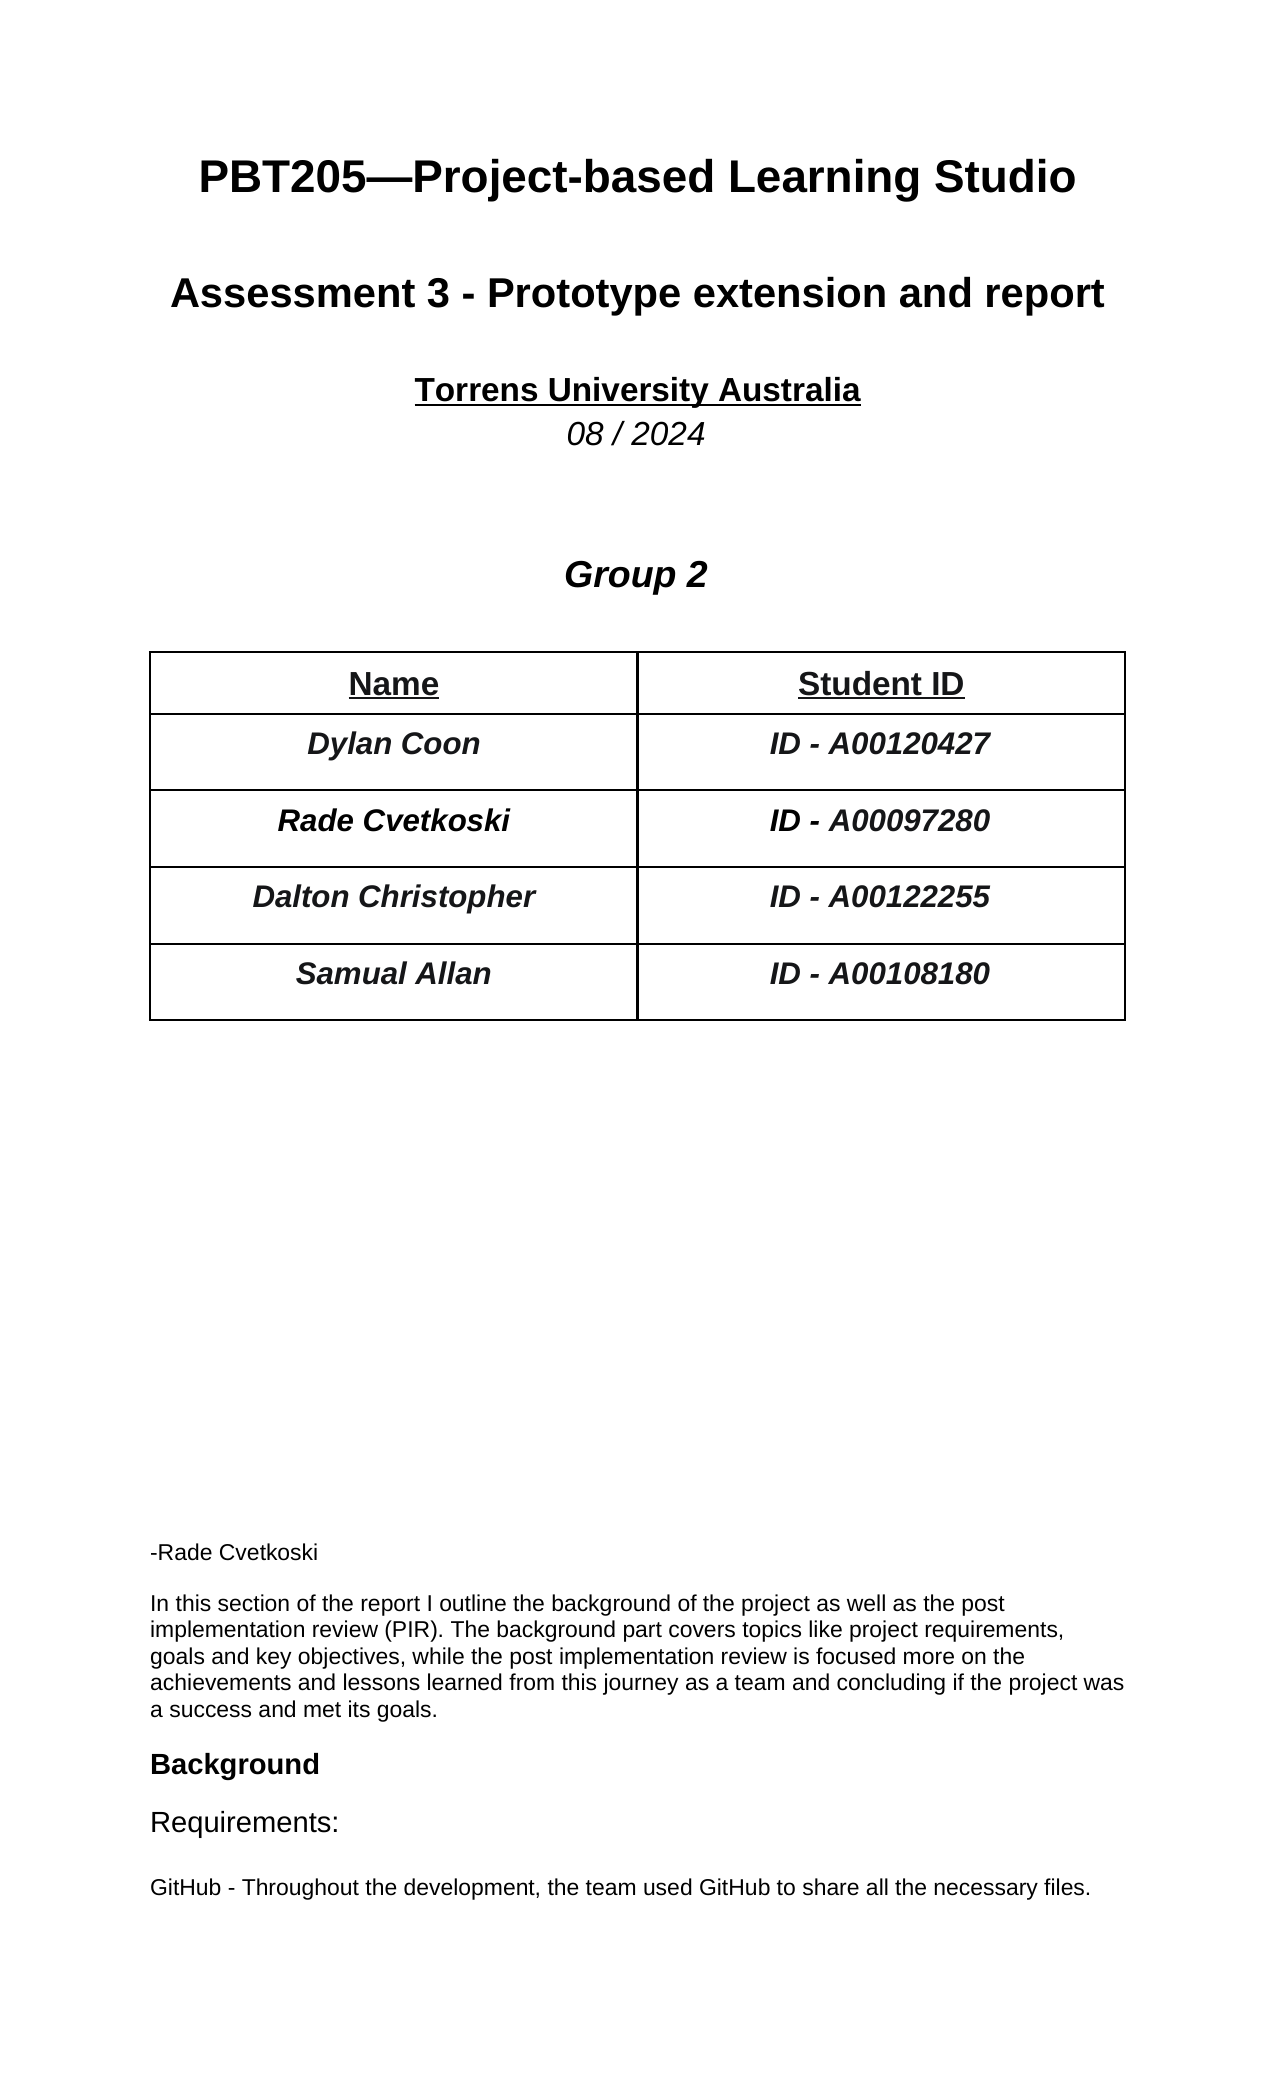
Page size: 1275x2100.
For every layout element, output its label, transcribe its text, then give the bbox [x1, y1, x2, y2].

table_cell ID - A00120427 [639, 715, 1124, 789]
table_cell Dalton Christopher [151, 868, 636, 943]
text 08 / 2024 [150, 414, 1125, 453]
text In this section of the report I outline the background of the project as well as the post implementation review (PIR). The background part covers topics like project requirements, goals and key objectives, while the post implementation review is focused more on the achievements and lessons learned from this journey as a team and concluding if the project was a success and met its goals. [150, 1590, 1125, 1722]
table_header Student ID [639, 653, 1124, 713]
table_cell ID - A00122255 [639, 868, 1124, 943]
text GitHub - Throughout the development, the team used GitHub to share all the necessary files. [150, 1874, 1125, 1901]
text Group 2 [150, 552, 1125, 595]
text -Rade Cvetkoski [150, 1539, 1125, 1565]
table_cell Dylan Coon [151, 715, 636, 789]
table_cell ID - A00097280 [639, 791, 1124, 866]
text Torrens University Australia [150, 370, 1125, 409]
text PBT205—Project-based Learning Studio [150, 150, 1125, 203]
text Requirements: [150, 1805, 1125, 1839]
table_header Name [151, 653, 636, 713]
text Background [150, 1747, 1125, 1780]
table_cell Rade Cvetkoski [151, 791, 636, 866]
table_cell Samual Allan [151, 945, 636, 1019]
text Assessment 3 - Prototype extension and report [150, 268, 1125, 316]
table_cell ID - A00108180 [639, 945, 1124, 1019]
